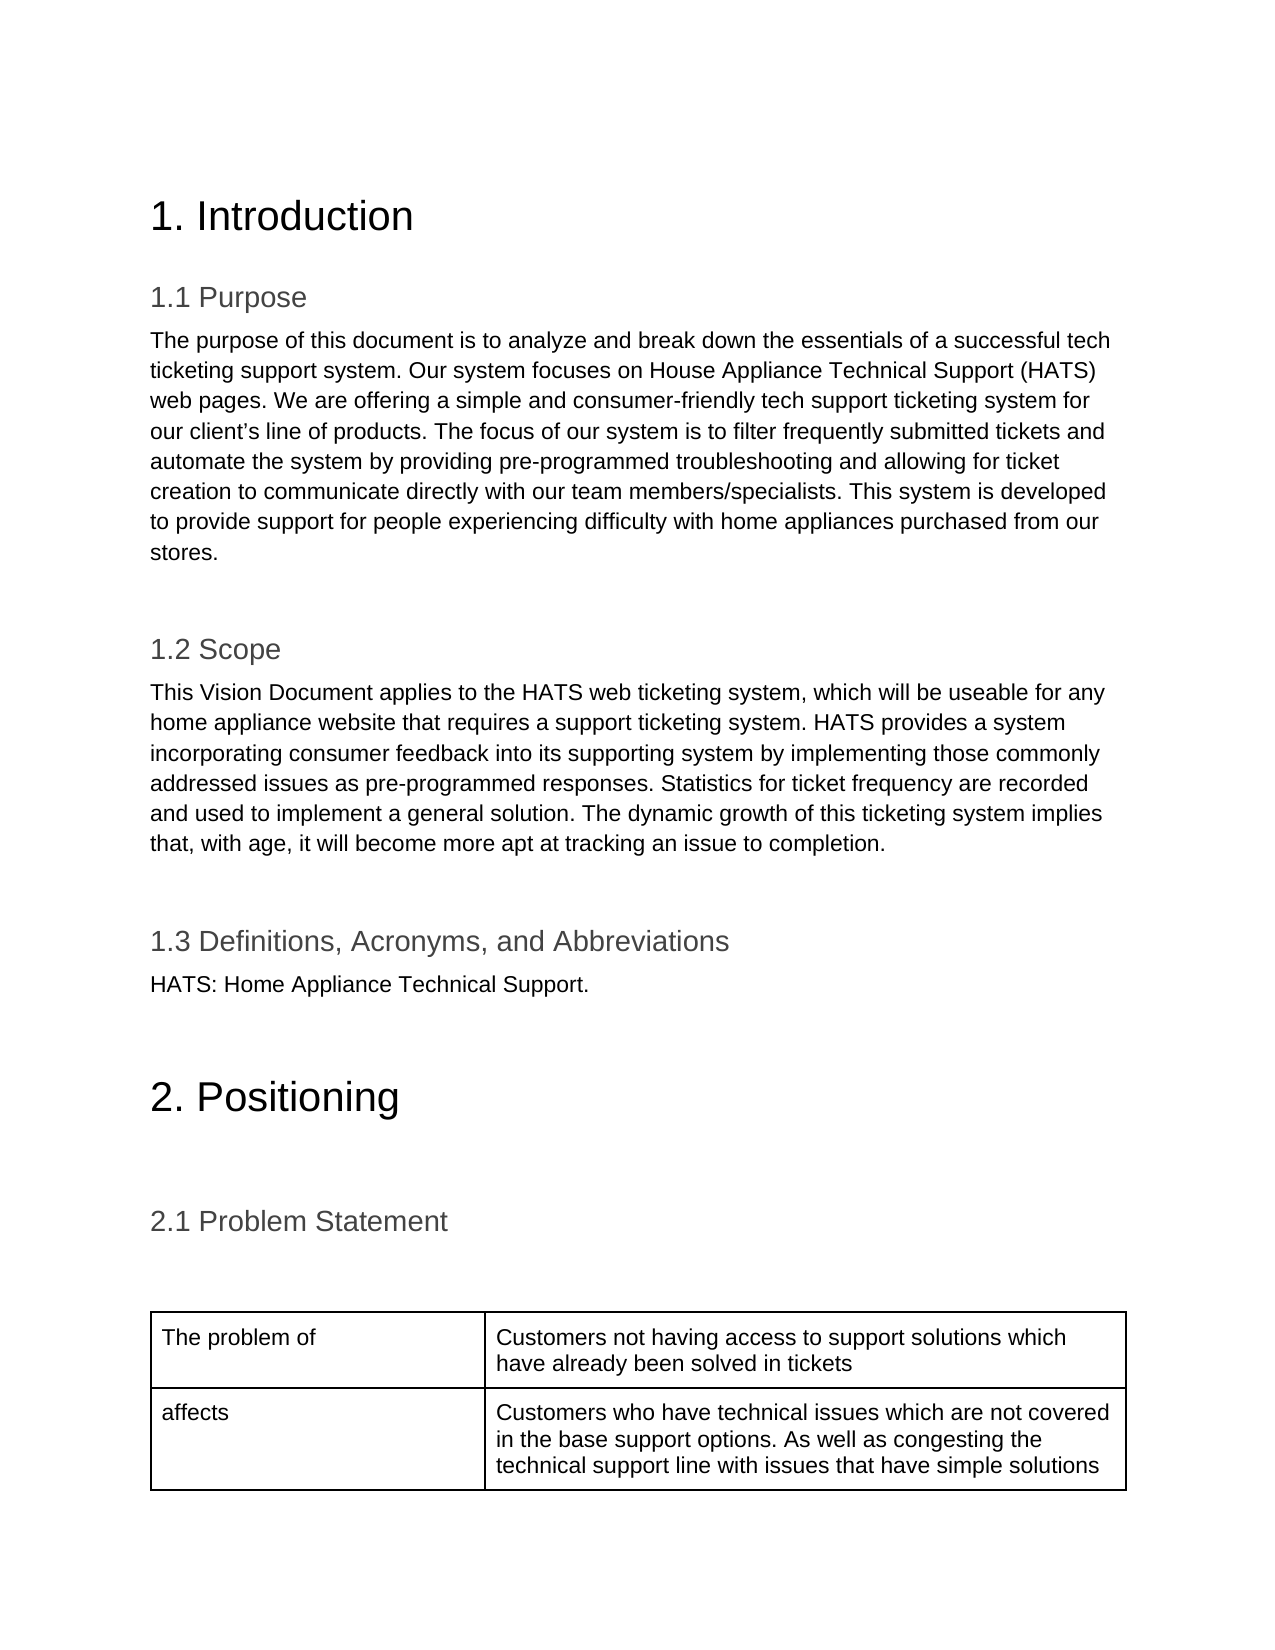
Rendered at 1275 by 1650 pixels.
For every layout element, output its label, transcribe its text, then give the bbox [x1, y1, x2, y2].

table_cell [486, 1389, 1125, 1489]
subtitle 1.1 Purpose [150, 280, 1125, 314]
text HATS: Home Appliance Technical Support. [150, 971, 1125, 997]
text This Vision Document applies to the HATS web ticketing system, which will be useable for any home appliance website that requires a support ticketing system. HATS provides a system incorporating consumer feedback into its supporting system by implementing those commonly addressed issues as pre-programmed responses. Statistics for ticket frequency are recorded and used to implement a general solution. The dynamic growth of this ticketing system implies that, with age, it will become more apt at tracking an issue to completion. [150, 679, 1125, 856]
subtitle 1.3 Definitions, Acronyms, and Abbreviations [150, 924, 1125, 957]
subtitle 1.2 Scope [150, 632, 1125, 666]
subtitle 2. Positioning [150, 1073, 1125, 1121]
table_header Customers not having access to support solutions which have already been solved in tickets [486, 1313, 1125, 1387]
subtitle 1. Introduction [150, 192, 1125, 239]
table_cell affects [152, 1389, 484, 1489]
subtitle 2.1 Problem Statement [150, 1204, 1125, 1237]
text The purpose of this document is to analyze and break down the essentials of a successful tech ticketing support system. Our system focuses on House Appliance Technical Support (HATS) web pages. We are offering a simple and consumer-friendly tech support ticketing system for our client’s line of products. The focus of our system is to filter frequently submitted tickets and automate the system by providing pre-programmed troubleshooting and allowing for ticket creation to communicate directly with our team members/specialists. This system is developed to provide support for people experiencing difficulty with home appliances purchased from our stores. [150, 327, 1125, 565]
table_header The problem of [152, 1313, 484, 1387]
